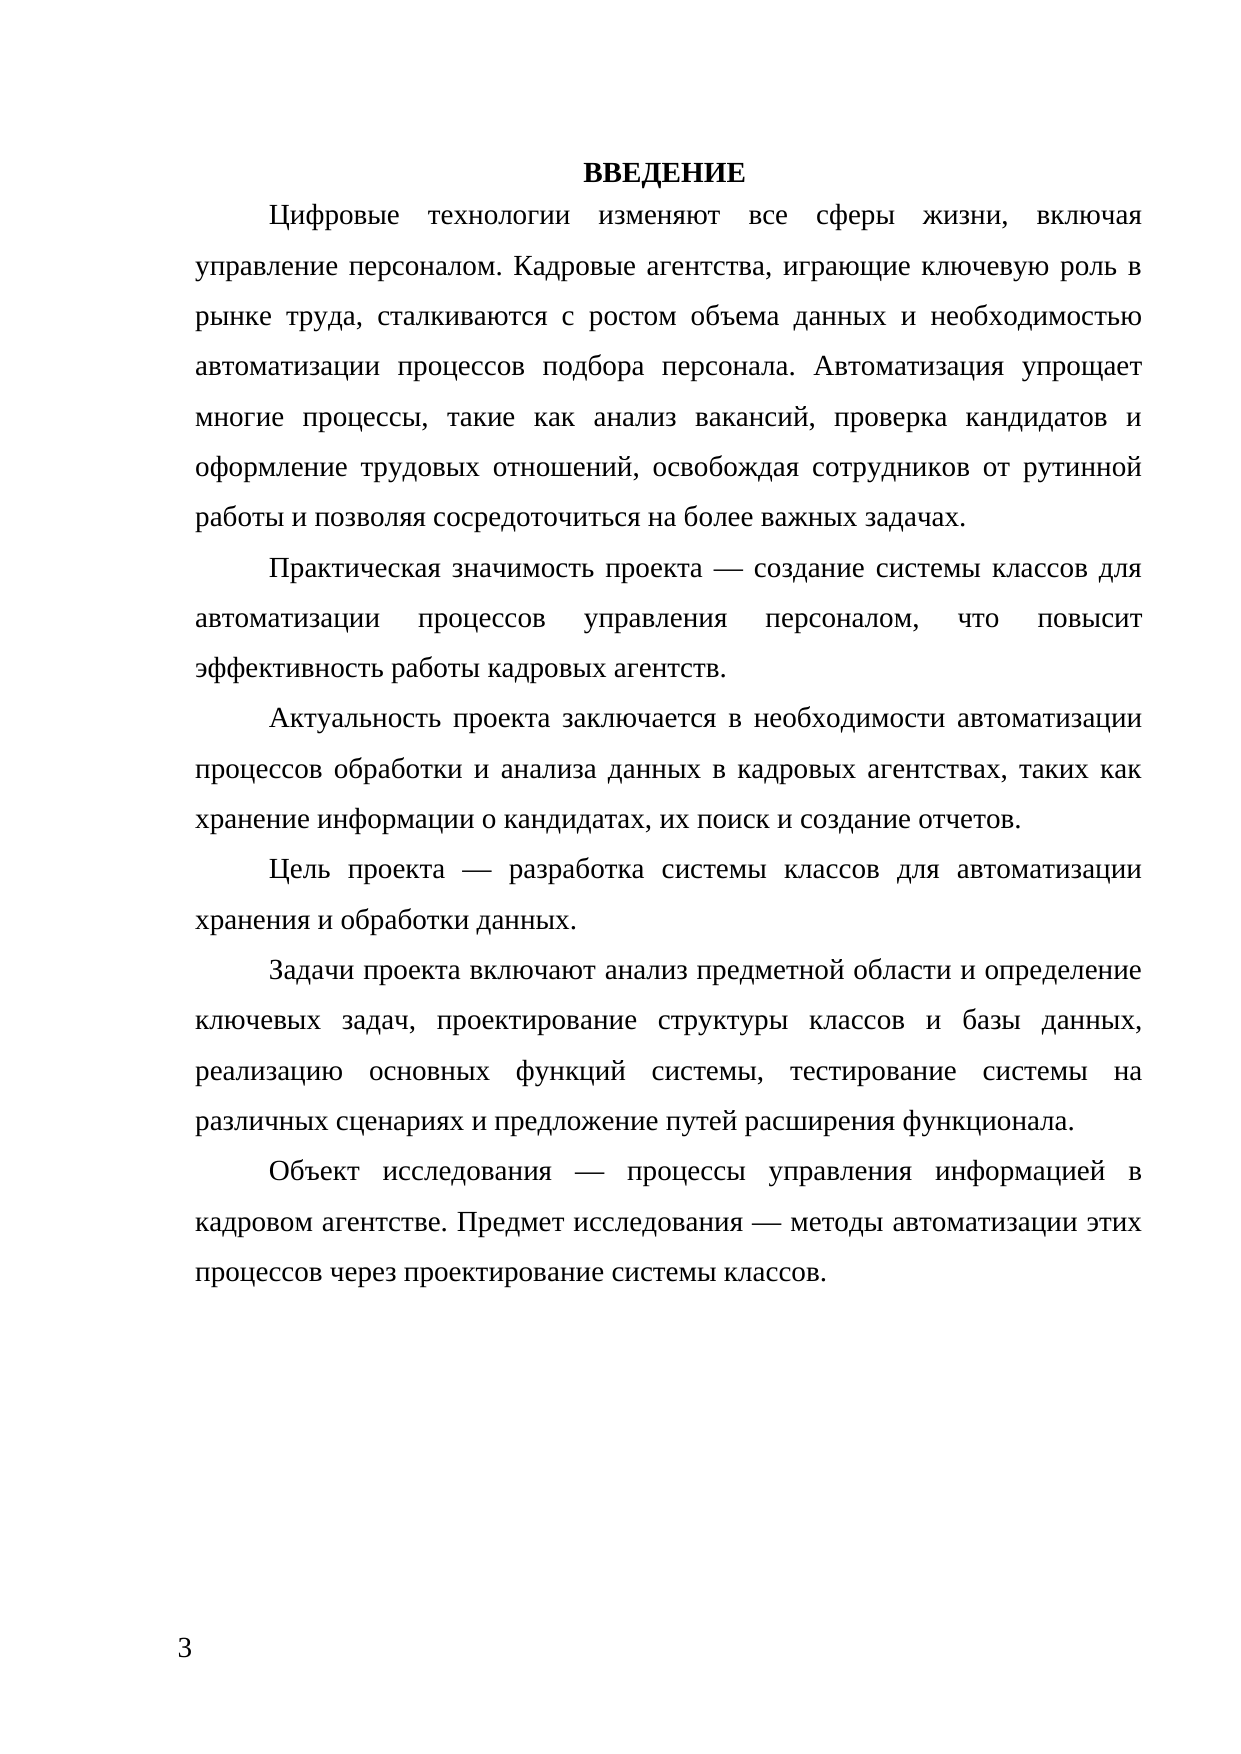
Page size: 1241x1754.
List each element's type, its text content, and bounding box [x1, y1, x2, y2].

text Объект исследования — процессы управления информацией в кадровом агентстве. Предмет исследования — методы автоматизации этих процессов через проектирование системы классов. [195, 1153, 1143, 1288]
text Цифровые технологии изменяют все сферы жизни, включая управление персоналом. Кадровые агентства, играющие ключевую роль в рынке труда, сталкиваются с ростом объема данных и необходимостью автоматизации процессов подбора персонала. Автоматизация упрощает многие процессы, такие как анализ вакансий, проверка кандидатов и оформление трудовых отношений, освобождая сотрудников от рутинной работы и позволяя сосредоточиться на более важных задачах. [195, 197, 1143, 533]
text Цель проекта — разработка системы классов для автоматизации хранения и обработки данных. [195, 852, 1143, 935]
text Актуальность проекта заключается в необходимости автоматизации процессов обработки и анализа данных в кадровых агентствах, таких как хранение информации о кандидатах, их поиск и создание отчетов. [195, 701, 1143, 835]
text Задачи проекта включают анализ предметной области и определение ключевых задач, проектирование структуры классов и базы данных, реализацию основных функций системы, тестирование системы на различных сценариях и предложение путей расширения функционала. [195, 952, 1143, 1137]
text Практическая значимость проекта — создание системы классов для автоматизации процессов управления персоналом, что повысит эффективность работы кадровых агентств. [195, 550, 1143, 684]
subtitle ВВЕДЕНИЕ [177, 156, 1152, 189]
